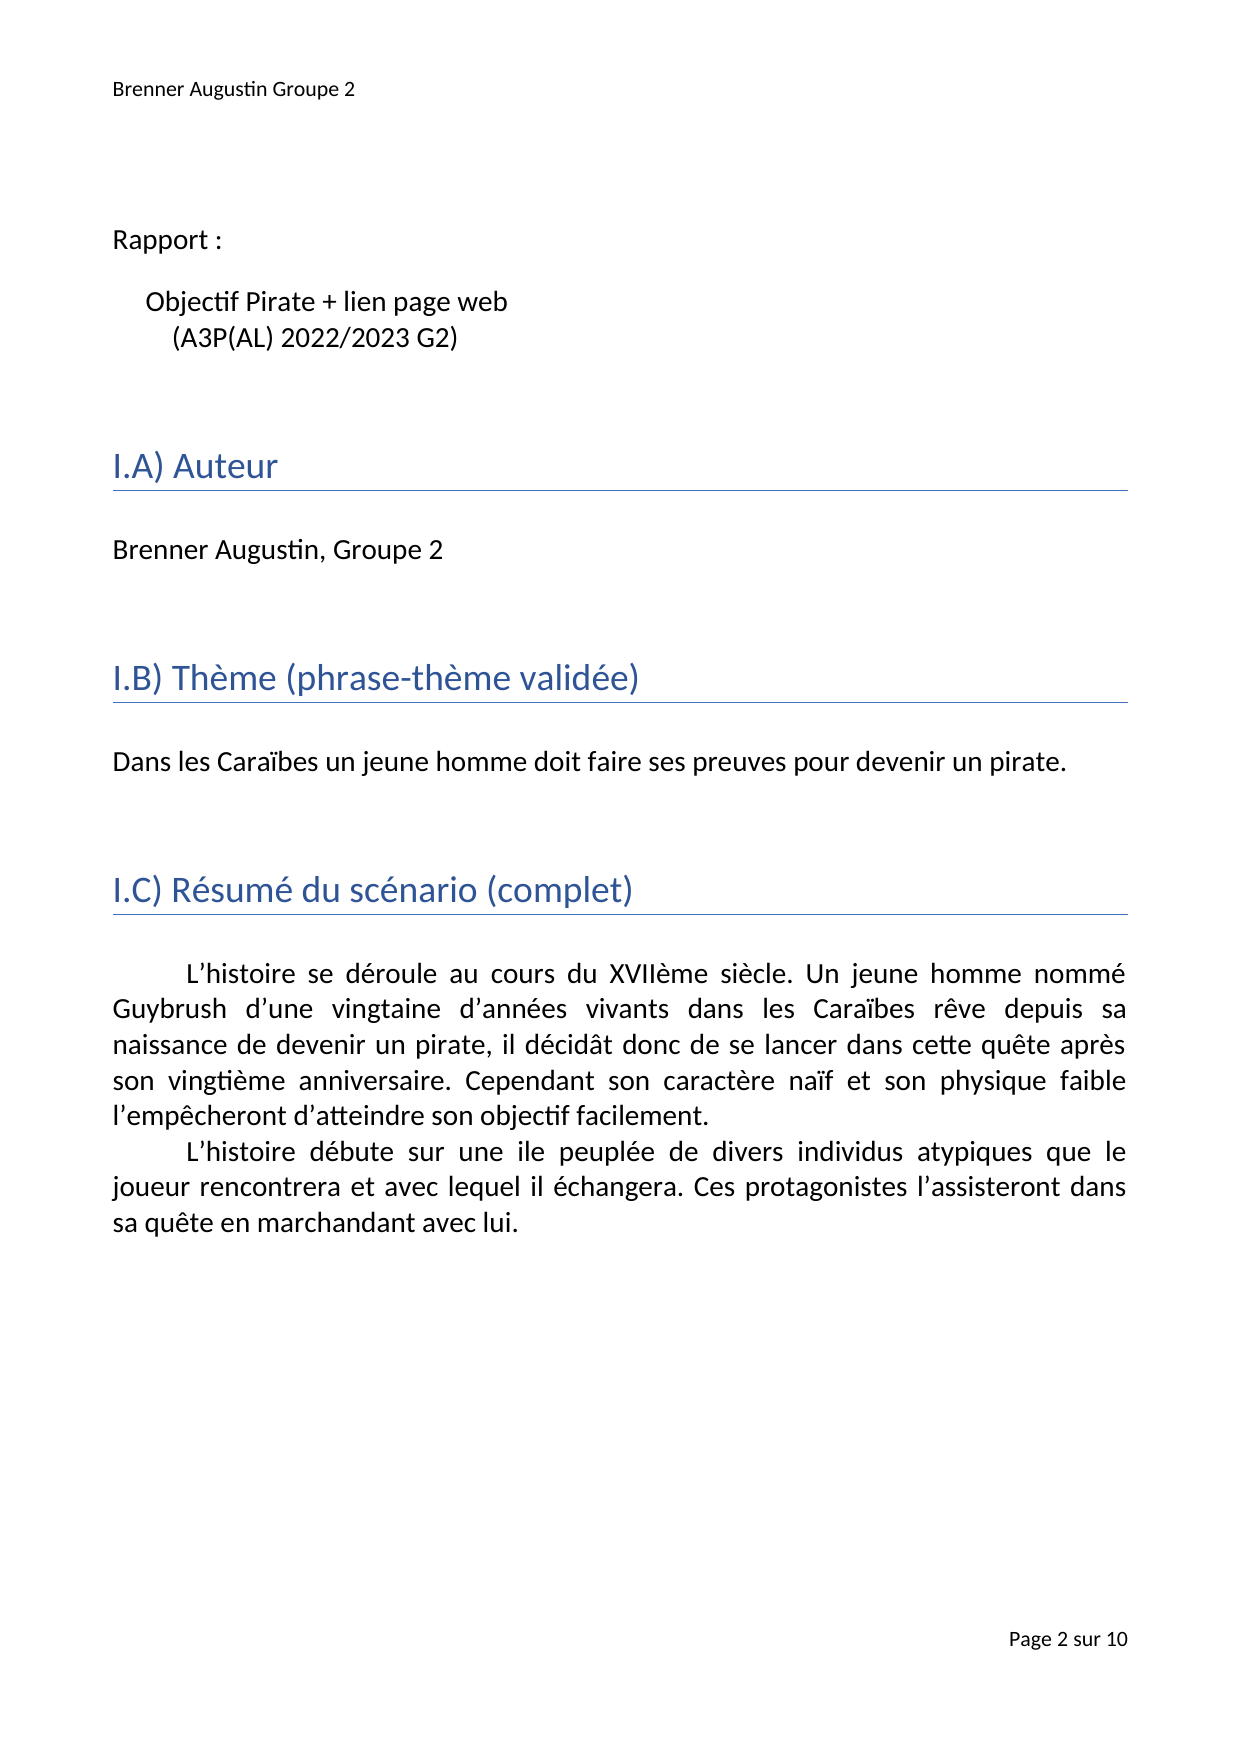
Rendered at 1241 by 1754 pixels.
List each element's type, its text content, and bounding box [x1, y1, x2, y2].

text Dans les Caraïbes un jeune homme doit faire ses preuves pour devenir un pirate. [112, 743, 1128, 778]
text L’histoire débute sur une ile peuplée de divers individus atypiques que le joueur rencontrera et avec lequel il échangera. Ces protagonistes l’assisteront dans sa quête en marchandant avec lui. [112, 1133, 1128, 1240]
subtitle I.C) Résumé du scénario (complet) [112, 820, 1128, 915]
text Objectif Pirate + lien page web (A3P(AL) 2022/2023 G2) [112, 257, 1128, 355]
text Rapport : [112, 221, 1128, 257]
subtitle I.B) Thème (phrase-thème validée) [112, 608, 1128, 703]
text L’histoire se déroule au cours du XVIIème siècle. Un jeune homme nommé Guybrush d’une vingtaine d’années vivants dans les Caraïbes rêve depuis sa naissance de devenir un pirate, il décidât donc de se lancer dans cette quête après son vingtième anniversaire. Cependant son caractère naïf et son physique faible l’empêcheront d’atteindre son objectif facilement. [112, 955, 1128, 1133]
text Brenner Augustin, Groupe 2 [112, 531, 1128, 567]
subtitle I.A) Auteur [112, 396, 1128, 491]
